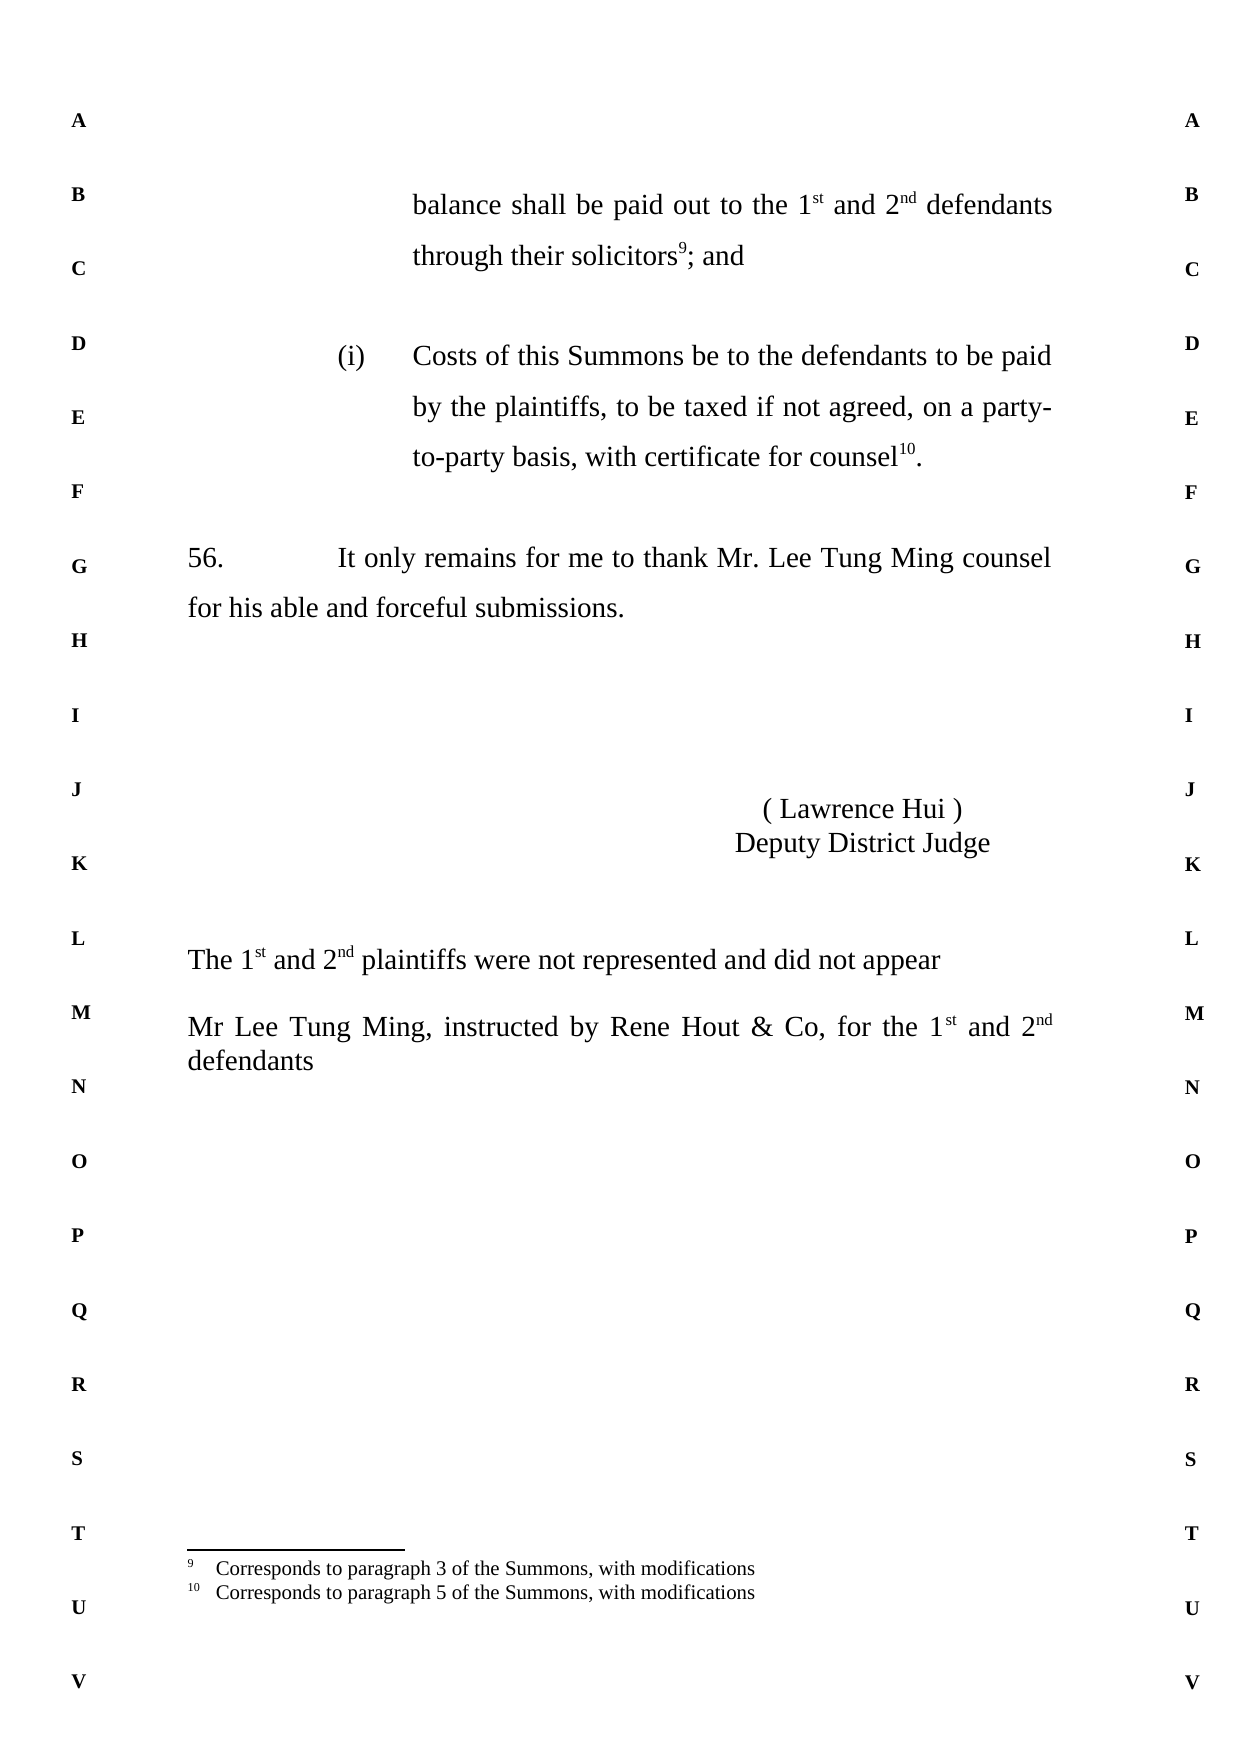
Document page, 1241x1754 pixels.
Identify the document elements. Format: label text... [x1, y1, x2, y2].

text ( Lawrence Hui ) [187, 791, 1053, 825]
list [337, 187, 1053, 271]
list Costs of this Summons be to the defendants to be paid by the plaintiffs, to be taxed if not agreed, on a party-to-party basis, with certificate for counsel. [337, 338, 1053, 473]
list It only remains for me to thank Mr. Lee Tung Ming counsel for his able and forceful submissions. [187, 540, 1053, 623]
text The 1st and 2nd plaintiffs were not represented and did not appear [187, 942, 1053, 976]
text Deputy District Judge [187, 825, 1053, 858]
text Mr Lee Tung Ming, instructed by Rene Hout & Co, for the 1st and 2nd defendants [187, 1009, 1053, 1076]
